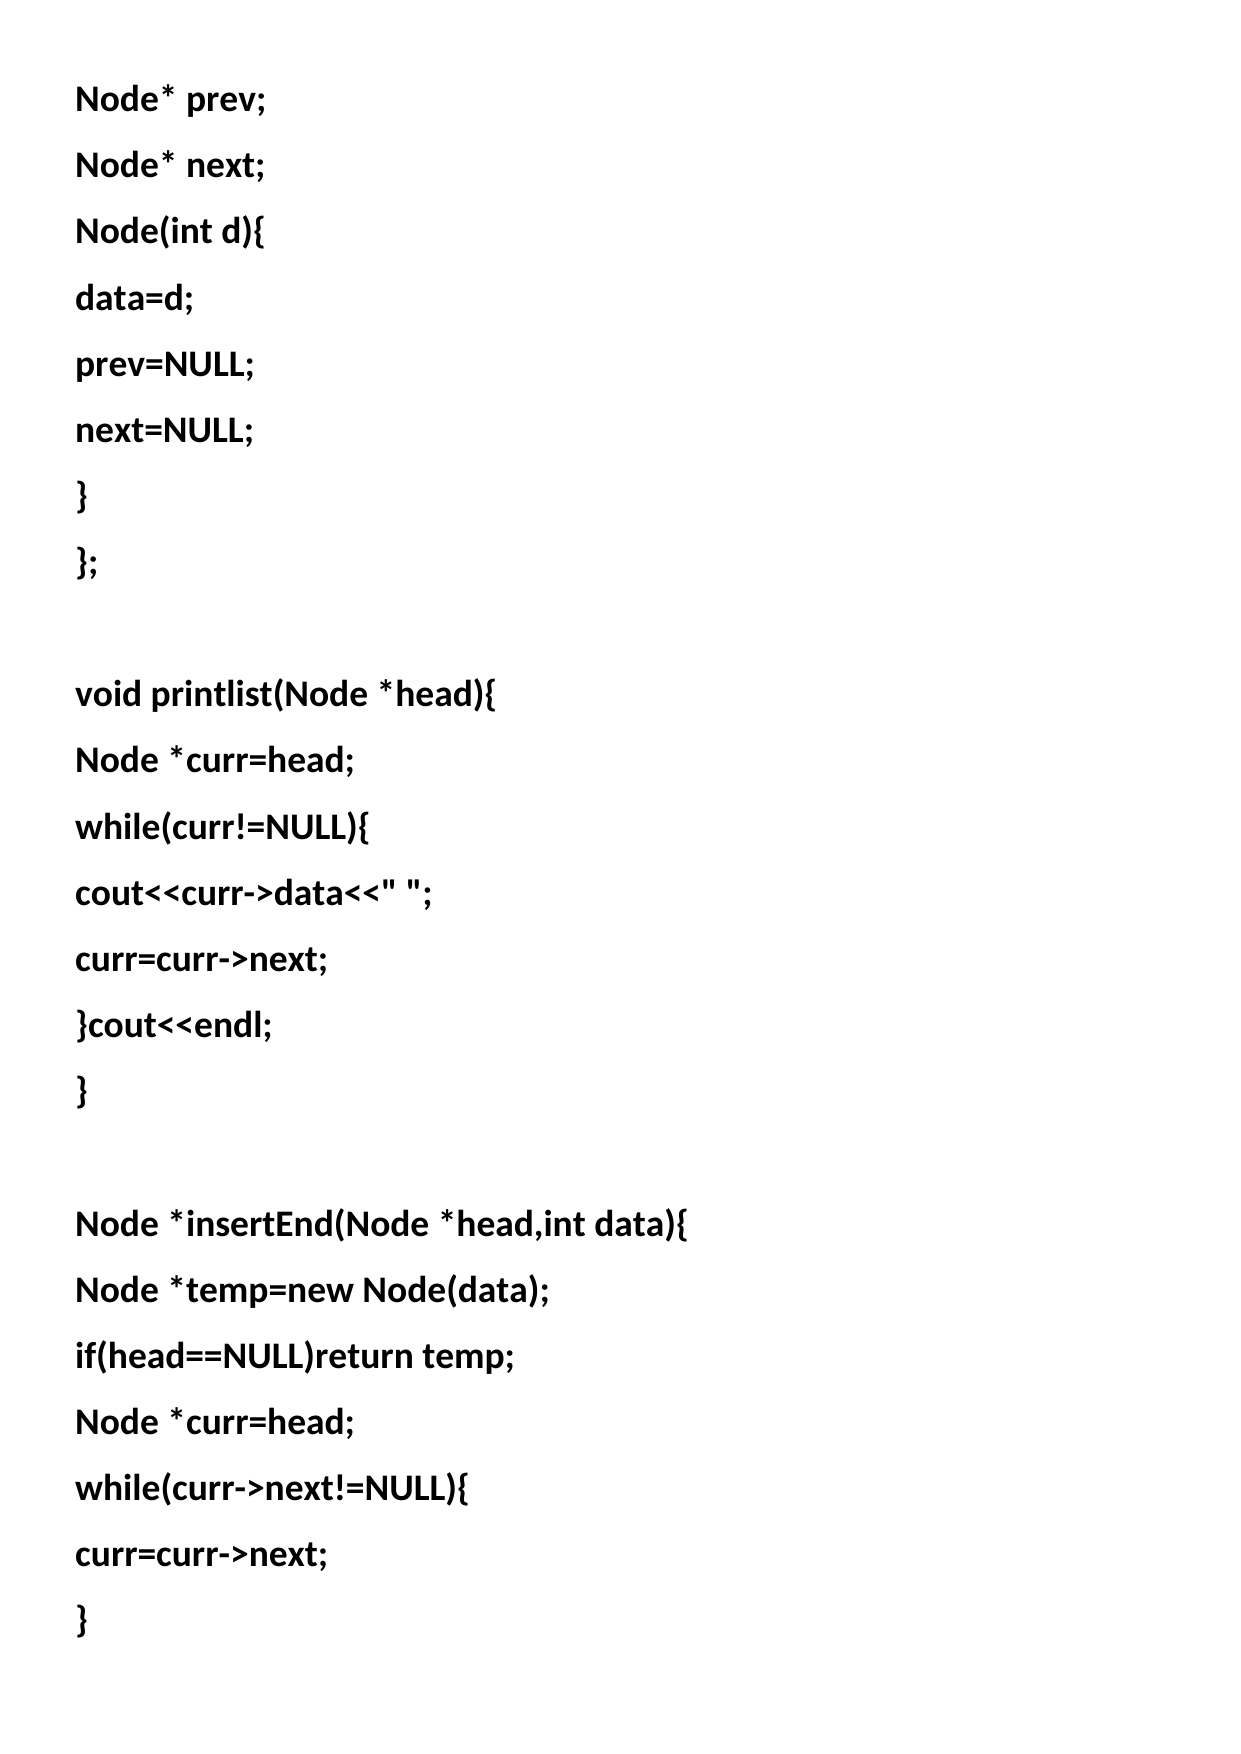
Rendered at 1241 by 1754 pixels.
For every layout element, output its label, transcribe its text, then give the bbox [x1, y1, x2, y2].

text Node *curr=head; [75, 1398, 1165, 1444]
text } [75, 1067, 1165, 1113]
text while(curr->next!=NULL){ [75, 1464, 1165, 1510]
text Node* prev; [75, 75, 1165, 121]
text prev=NULL; [75, 339, 1165, 385]
text while(curr!=NULL){ [75, 803, 1165, 848]
text if(head==NULL)return temp; [75, 1332, 1165, 1378]
text data=d; [75, 273, 1165, 319]
text Node *curr=head; [75, 736, 1165, 782]
text Node *insertEnd(Node *head,int data){ [75, 1199, 1165, 1245]
text next=NULL; [75, 406, 1165, 452]
text Node* next; [75, 141, 1165, 187]
text cout<<curr->data<<" "; [75, 869, 1165, 914]
text } [75, 1596, 1165, 1642]
text } [75, 472, 1165, 518]
text }cout<<endl; [75, 1001, 1165, 1047]
text Node(int d){ [75, 207, 1165, 253]
text void printlist(Node *head){ [75, 670, 1165, 716]
text curr=curr->next; [75, 935, 1165, 981]
text Node *temp=new Node(data); [75, 1266, 1165, 1311]
text }; [75, 538, 1165, 584]
text curr=curr->next; [75, 1530, 1165, 1576]
